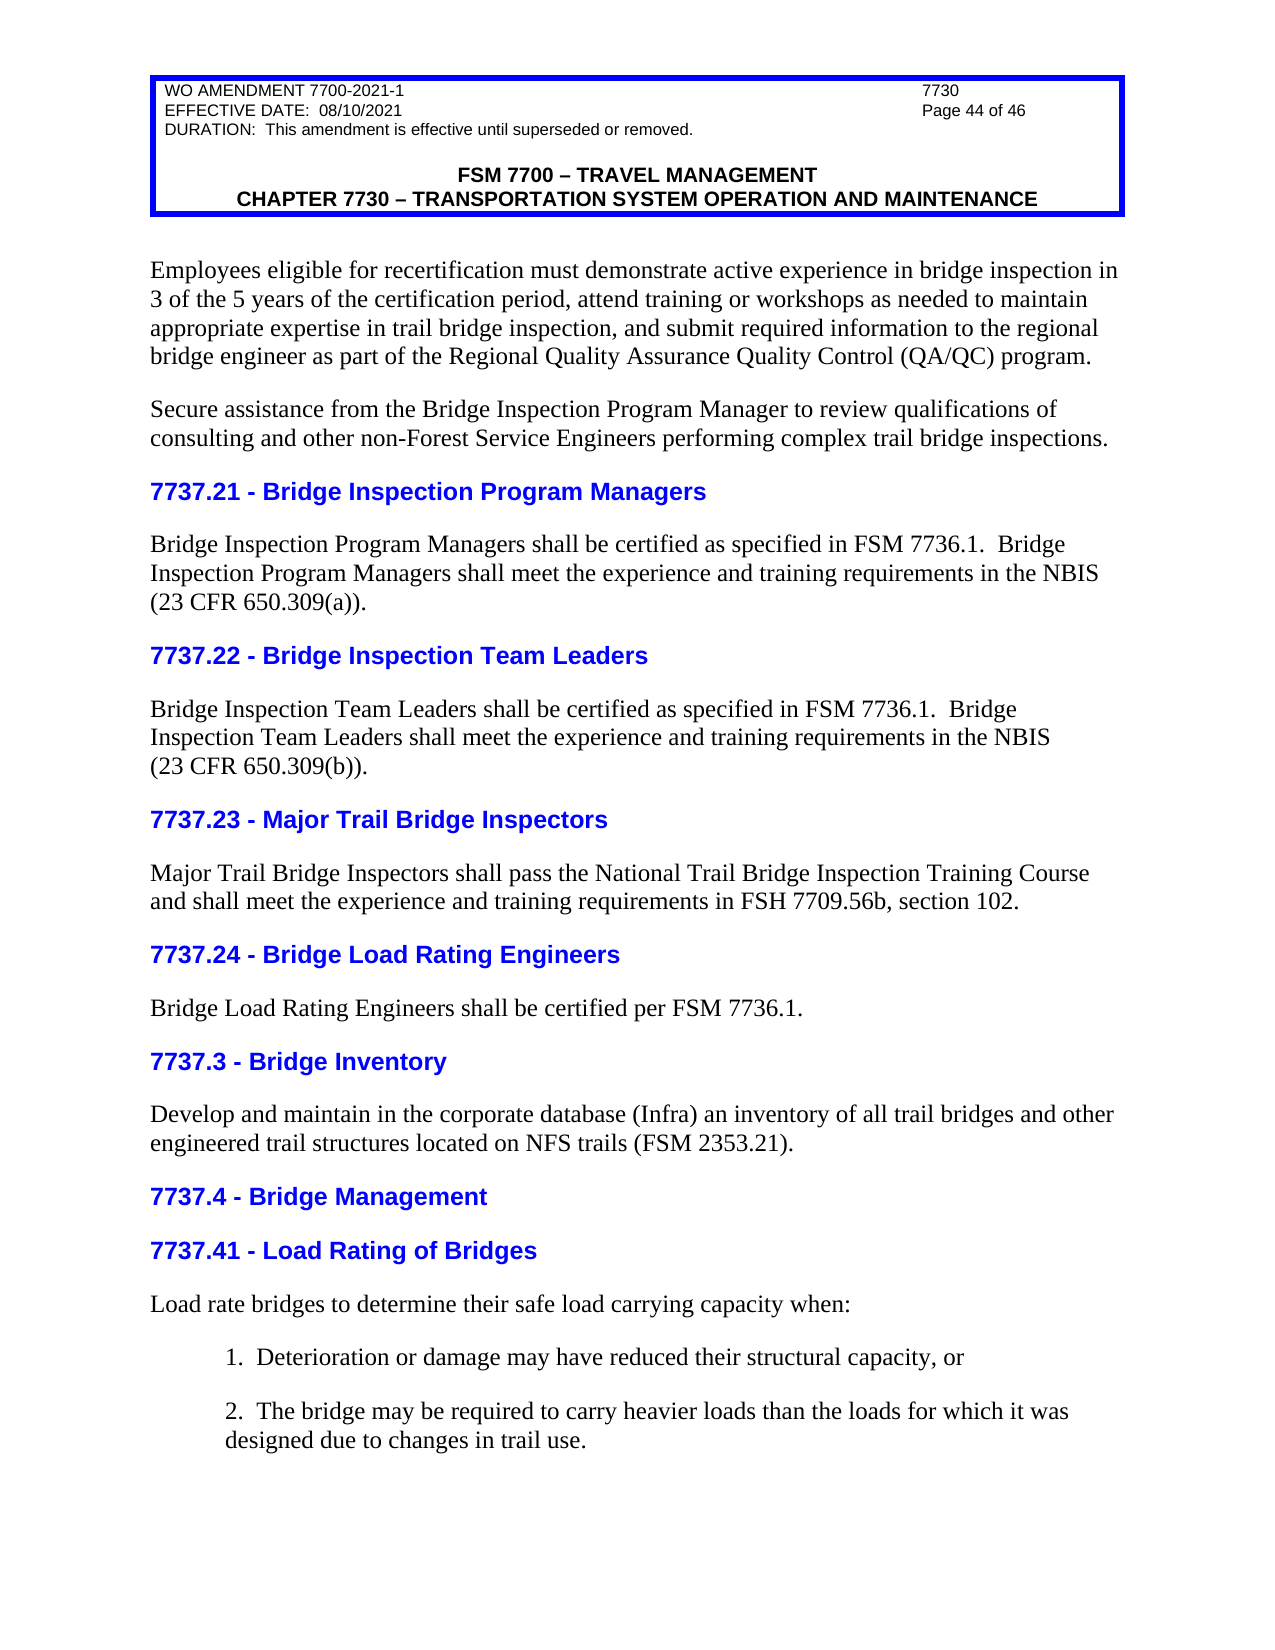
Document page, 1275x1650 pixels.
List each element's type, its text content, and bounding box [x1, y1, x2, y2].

subtitle 7737.24 - Bridge Load Rating Engineers [150, 940, 1125, 969]
subtitle 7737.21 - Bridge Inspection Program Managers [150, 477, 1125, 506]
subtitle 7737.4 - Bridge Management [150, 1182, 1125, 1211]
text Bridge Inspection Program Managers shall be certified as specified in FSM 7736.1. Bridge Inspection Program Managers shall meet the experience and training requirements in the NBIS (23 CFR 650.309(a)). [150, 529, 1125, 616]
subtitle 7737.22 - Bridge Inspection Team Leaders [150, 641, 1125, 669]
text Bridge Load Rating Engineers shall be certified per FSM 7736.1. [150, 993, 1125, 1022]
subtitle 7737.41 - Load Rating of Bridges [150, 1236, 1125, 1264]
subtitle 7737.23 - Major Trail Bridge Inspectors [150, 805, 1125, 834]
text Employees eligible for recertification must demonstrate active experience in bridge inspection in 3 of the 5 years of the certification period, attend training or workshops as needed to maintain appropriate expertise in trail bridge inspection, and submit required information to the regional bridge engineer as part of the Regional Quality Assurance Quality Control (QA/QC) program. [150, 255, 1125, 370]
list 2. The bridge may be required to carry heavier loads than the loads for which it was designed due to changes in trail use. [225, 1396, 1125, 1454]
subtitle 7737.3 - Bridge Inventory [150, 1047, 1125, 1076]
list 1. Deterioration or damage may have reduced their structural capacity, or [225, 1342, 1125, 1371]
text Major Trail Bridge Inspectors shall pass the National Trail Bridge Inspection Training Course and shall meet the experience and training requirements in FSH 7709.56b, section 102. [150, 858, 1125, 915]
text Develop and maintain in the corporate database (Infra) an inventory of all trail bridges and other engineered trail structures located on NFS trails (FSM 2353.21). [150, 1099, 1125, 1157]
text Secure assistance from the Bridge Inspection Program Manager to review qualifications of consulting and other non-Forest Service Engineers performing complex trail bridge inspections. [150, 394, 1125, 452]
text Load rate bridges to determine their safe load carrying capacity when: [150, 1289, 1125, 1317]
text Bridge Inspection Team Leaders shall be certified as specified in FSM 7736.1. Bridge Inspection Team Leaders shall meet the experience and training requirements in the NBIS (23 CFR 650.309(b)). [150, 694, 1125, 780]
